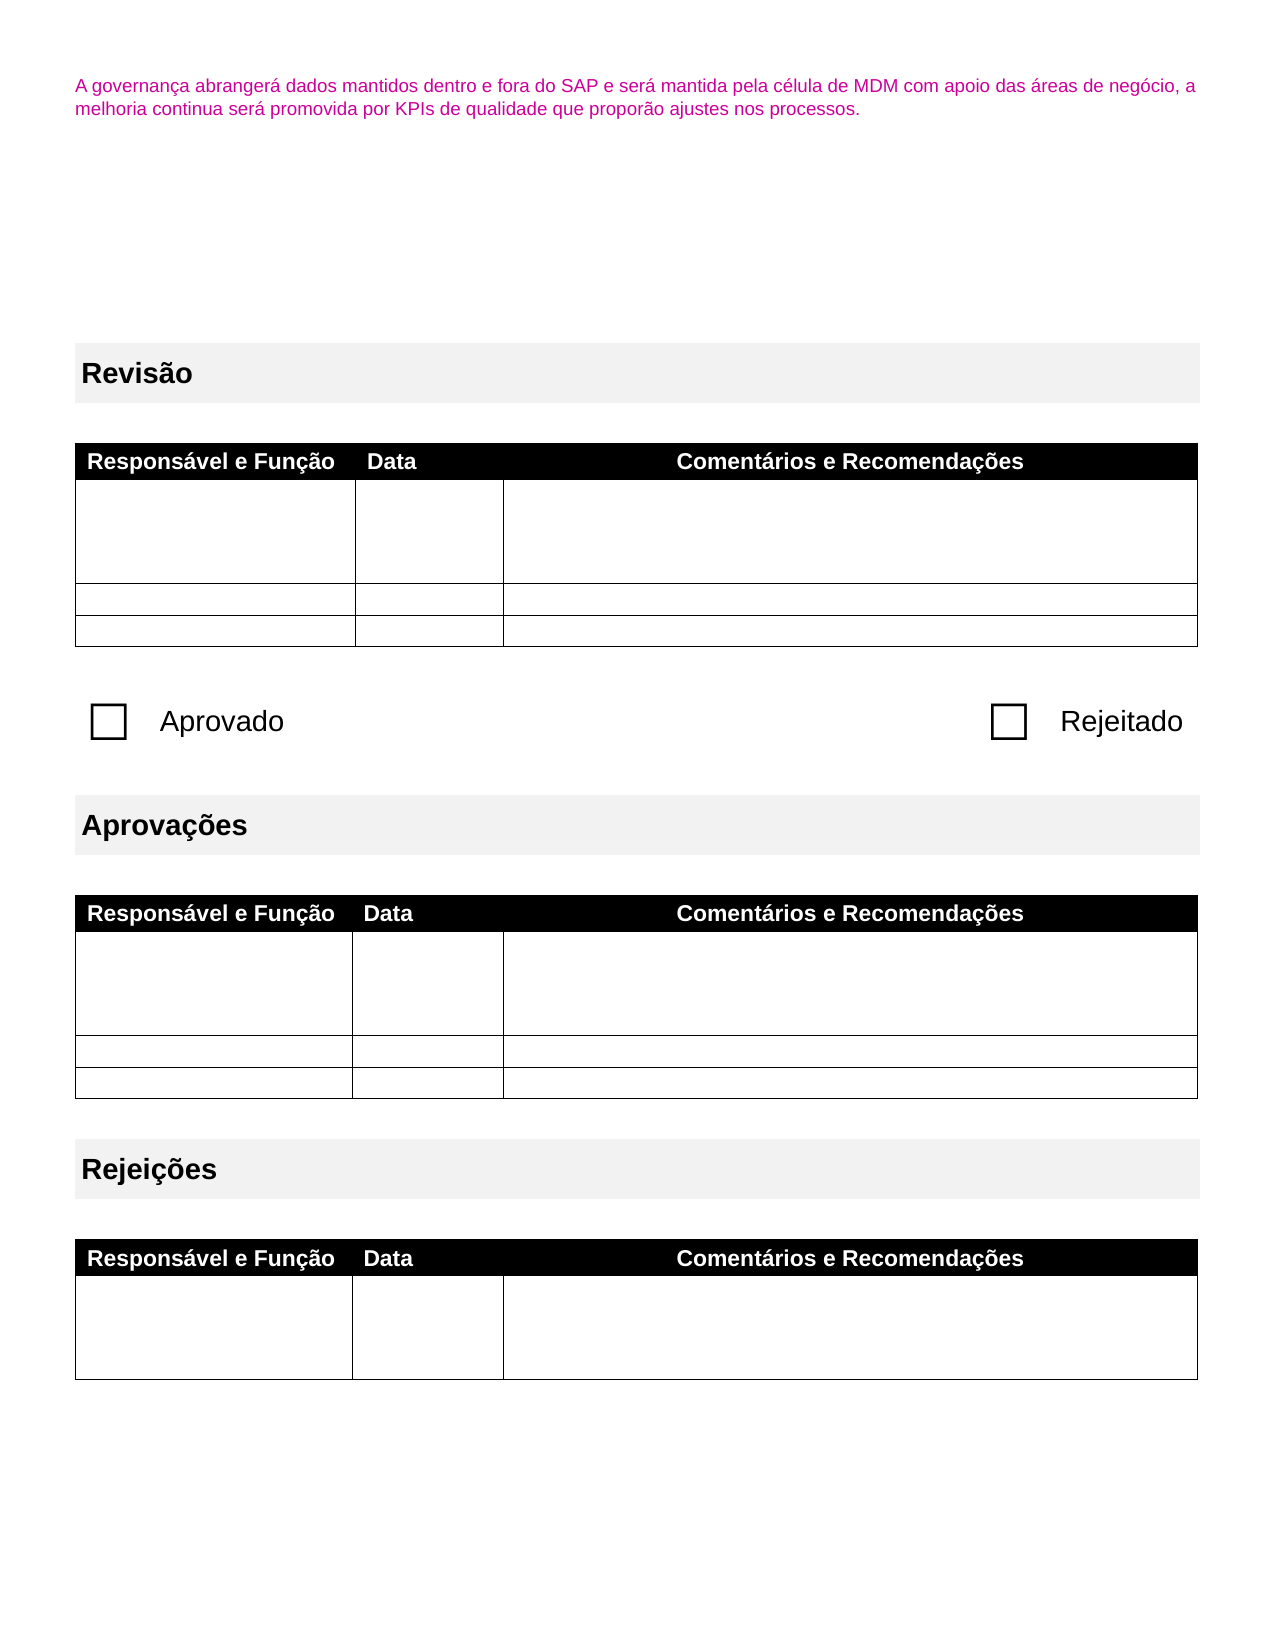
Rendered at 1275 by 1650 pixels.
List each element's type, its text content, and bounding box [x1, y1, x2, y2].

table_cell [356, 584, 503, 614]
table_cell [76, 584, 355, 614]
table_cell [504, 584, 1197, 614]
table_header Data [353, 896, 503, 931]
table_header Aprovado [148, 687, 975, 755]
table_cell [504, 616, 1197, 646]
table_cell [356, 616, 503, 646]
table_cell [356, 480, 503, 583]
text A governança abrangerá dados mantidos dentro e fora do SAP e será mantida pela célula de MDM com apoio das áreas de negócio, a melhoria continua será promovida por KPIs de qualidade que proporão ajustes nos processos. [75, 75, 1200, 120]
table_header Responsável e Função [76, 1240, 352, 1275]
table_header Data [356, 444, 503, 479]
table_cell [504, 1276, 1197, 1379]
table_cell [76, 1276, 352, 1379]
table_cell [353, 932, 503, 1035]
table_header Comentários e Recomendações [504, 1240, 1197, 1275]
table_header Comentários e Recomendações [504, 444, 1197, 479]
table_cell [76, 932, 352, 1035]
table_cell [504, 1068, 1197, 1098]
table_cell [353, 1036, 503, 1067]
table_header Aprovações [75, 795, 1200, 855]
table_cell [504, 932, 1197, 1035]
table_cell [353, 1068, 503, 1098]
table_cell [353, 1276, 503, 1379]
table_header Rejeições [75, 1139, 1200, 1199]
table_header Comentários e Recomendações [504, 896, 1197, 931]
table_header Revisão [75, 343, 1200, 403]
table_cell [504, 480, 1197, 583]
table_header Rejeitado [1049, 687, 1203, 755]
table_cell [504, 1036, 1197, 1067]
table_cell [76, 616, 355, 646]
table_header Responsável e Função [76, 896, 352, 931]
table_cell [76, 1036, 352, 1067]
table_cell [76, 480, 355, 583]
table_cell [76, 1068, 352, 1098]
table_header Responsável e Função [76, 444, 355, 479]
table_header Data [353, 1240, 503, 1275]
